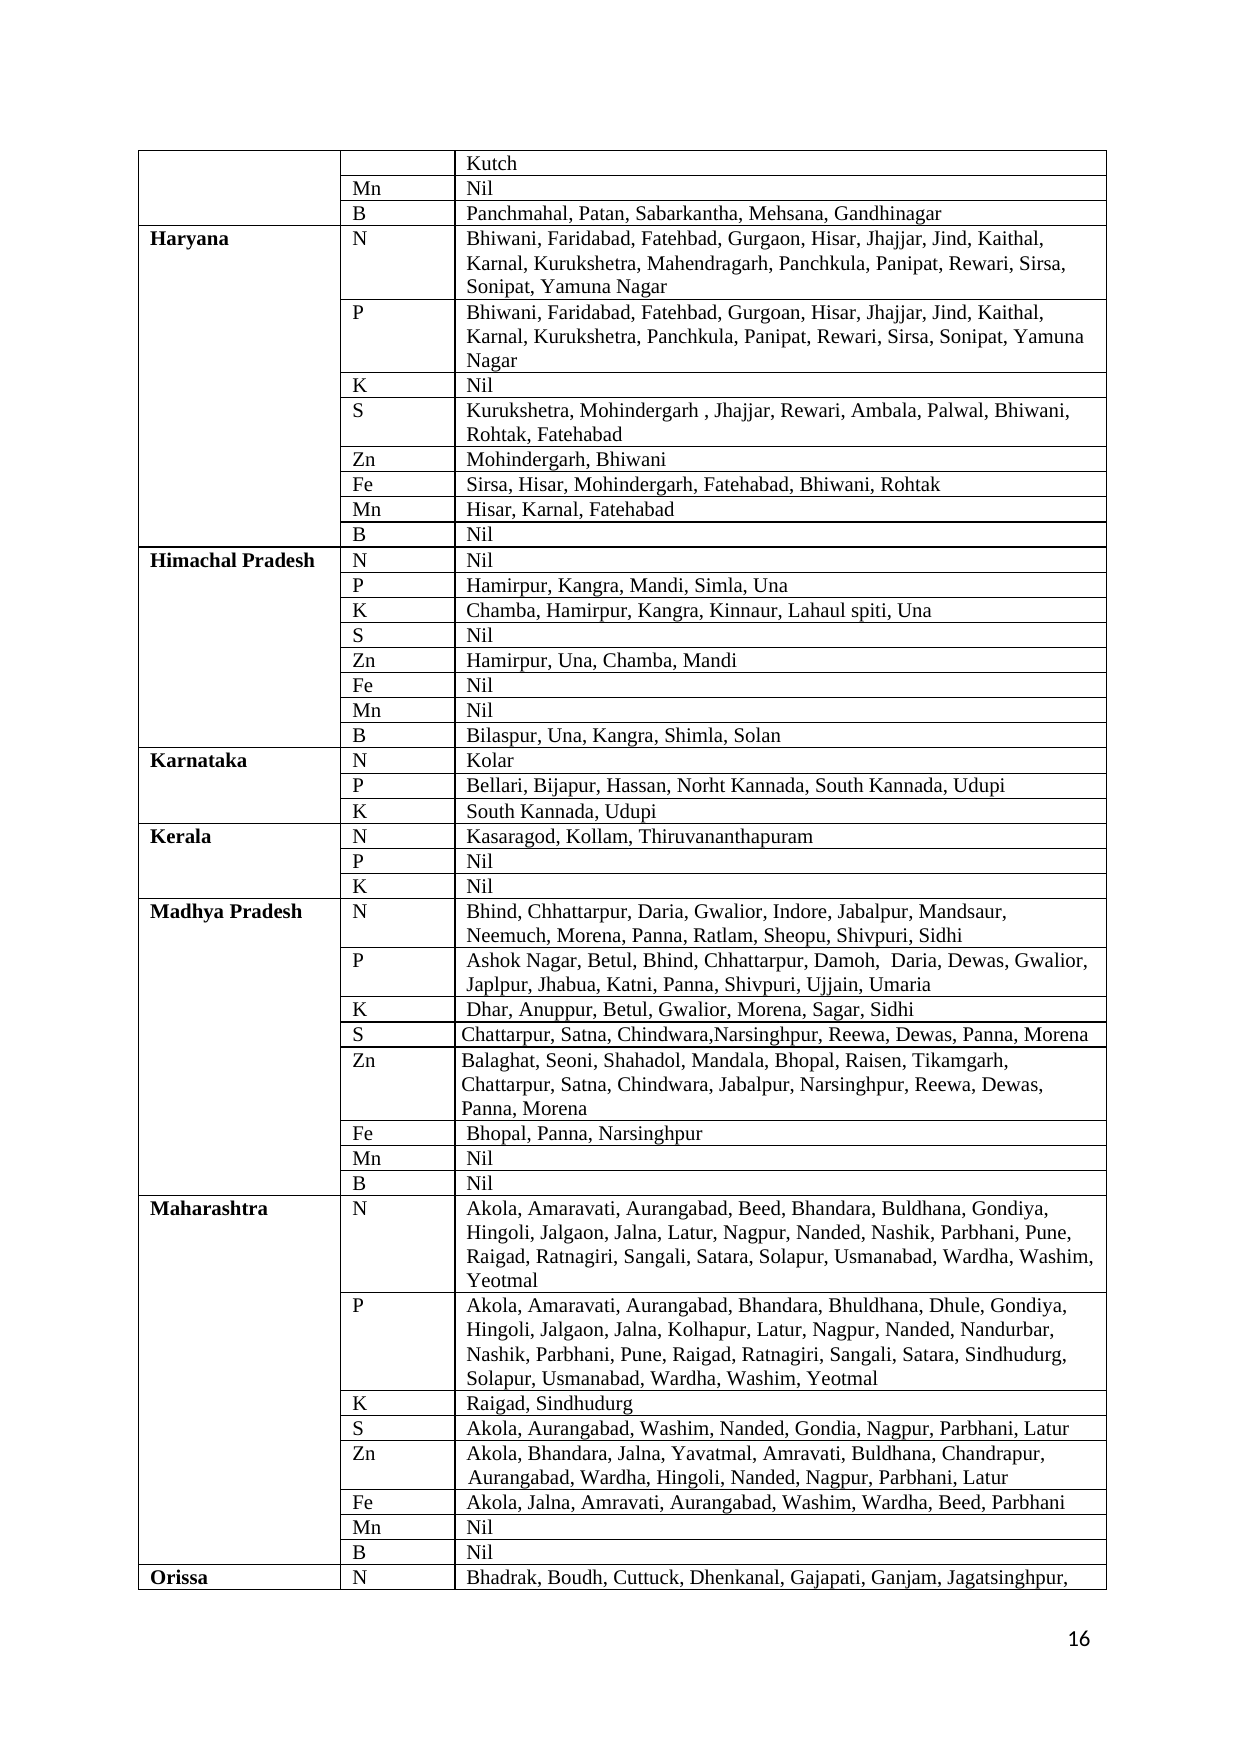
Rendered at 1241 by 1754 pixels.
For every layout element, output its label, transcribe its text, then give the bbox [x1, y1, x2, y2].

table_cell Kerala [139, 824, 340, 898]
table_cell Mn [341, 497, 454, 521]
table_cell K [341, 1391, 454, 1415]
table_cell P [341, 774, 454, 797]
table_cell B [341, 723, 454, 747]
table_cell Nil [456, 373, 1106, 397]
table_cell P [341, 948, 454, 996]
table_cell N [341, 824, 454, 848]
table_cell Raigad, Sindhudurg [456, 1391, 1106, 1415]
table_cell Bhind, Chhattarpur, Daria, Gwalior, Indore, Jabalpur, Mandsaur, Neemuch, Morena, Panna, Ratlam, Sheopu, Shivpuri, Sidhi [456, 899, 1106, 947]
table_cell Chamba, Hamirpur, Kangra, Kinnaur, Lahaul spiti, Una [456, 598, 1106, 622]
table_cell Mn [341, 1146, 454, 1170]
table_cell S [341, 1416, 454, 1440]
table_cell Nil [456, 1146, 1106, 1170]
table_cell Bhiwani, Faridabad, Fatehbad, Gurgaon, Hisar, Jhajjar, Jind, Kaithal, Karnal, Kurukshetra, Mahendragarh, Panchkula, Panipat, Rewari, Sirsa, Sonipat, Yamuna Nagar [456, 226, 1106, 298]
table_cell Nil [456, 1540, 1106, 1564]
table_cell Kasaragod, Kollam, Thiruvananthapuram [456, 824, 1106, 848]
table_cell Karnataka [139, 748, 340, 823]
table_cell Nil [456, 1515, 1106, 1539]
table_cell B [341, 201, 454, 225]
table_cell K [341, 874, 454, 898]
table_cell Bilaspur, Una, Kangra, Shimla, Solan [456, 723, 1106, 747]
table_cell K [341, 799, 454, 823]
table_cell S [341, 398, 454, 446]
table_cell Nil [456, 548, 1106, 572]
table_cell N [341, 1196, 454, 1292]
table_cell Akola, Jalna, Amravati, Aurangabad, Washim, Wardha, Beed, Parbhani [456, 1490, 1106, 1514]
table_cell Akola, Amaravati, Aurangabad, Beed, Bhandara, Buldhana, Gondiya, Hingoli, Jalgaon, Jalna, Latur, Nagpur, Nanded, Nashik, Parbhani, Pune, Raigad, Ratnagiri, Sangali, Satara, Solapur, Usmanabad, Wardha, Washim, Yeotmal [456, 1196, 1106, 1292]
table_cell S [341, 1023, 454, 1046]
table_cell P [341, 300, 454, 372]
table_cell B [341, 1540, 454, 1564]
table_cell Fe [341, 1490, 454, 1514]
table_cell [456, 1565, 1106, 1589]
table_cell Haryana [139, 226, 340, 546]
table_cell Nil [456, 673, 1106, 697]
table_cell Kolar [456, 748, 1106, 772]
table_cell Sirsa, Hisar, Mohindergarh, Fatehabad, Bhiwani, Rohtak [456, 472, 1106, 496]
table_cell Nil [456, 523, 1106, 546]
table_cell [456, 151, 1106, 175]
table_cell Akola, Aurangabad, Washim, Nanded, Gondia, Nagpur, Parbhani, Latur [456, 1416, 1106, 1440]
table_cell K [341, 598, 454, 622]
table_cell Nil [456, 698, 1106, 722]
table_cell Nil [456, 874, 1106, 898]
table_cell N [341, 899, 454, 947]
table_cell K [341, 373, 454, 397]
table_cell B [341, 1171, 454, 1195]
table_cell B [341, 523, 454, 546]
table_cell Zn [341, 1048, 454, 1120]
table_cell Akola, Amaravati, Aurangabad, Bhandara, Bhuldhana, Dhule, Gondiya, Hingoli, Jalgaon, Jalna, Kolhapur, Latur, Nagpur, Nanded, Nandurbar, Nashik, Parbhani, Pune, Raigad, Ratnagiri, Sangali, Satara, Sindhudurg, Solapur, Usmanabad, Wardha, Washim, Yeotmal [456, 1293, 1106, 1389]
table_cell N [341, 1565, 454, 1589]
table_cell Zn [341, 447, 454, 471]
table_cell N [341, 548, 454, 572]
table_cell Balaghat, Seoni, Shahadol, Mandala, Bhopal, Raisen, Tikamgarh, Chattarpur, Satna, Chindwara, Jabalpur, Narsinghpur, Reewa, Dewas, Panna, Morena [456, 1048, 1106, 1120]
table_cell Fe [341, 151, 454, 175]
table_cell N [341, 226, 454, 298]
table_cell Fe [341, 673, 454, 697]
table_cell Mohindergarh, Bhiwani [456, 447, 1106, 471]
table_cell South Kannada, Udupi [456, 799, 1106, 823]
table_cell S [341, 623, 454, 647]
table_cell Fe [341, 1121, 454, 1145]
table_cell Nil [456, 623, 1106, 647]
table_cell Akola, Bhandara, Jalna, Yavatmal, Amravati, Buldhana, Chandrapur, Aurangabad, Wardha, Hingoli, Nanded, Nagpur, Parbhani, Latur [456, 1441, 1106, 1489]
table_cell Nil [456, 849, 1106, 873]
table_cell Mn [341, 1515, 454, 1539]
table_cell Mn [341, 176, 454, 200]
table_cell Bhiwani, Faridabad, Fatehbad, Gurgoan, Hisar, Jhajjar, Jind, Kaithal, Karnal, Kurukshetra, Panchkula, Panipat, Rewari, Sirsa, Sonipat, Yamuna Nagar [456, 300, 1106, 372]
table_cell Kurukshetra, Mohindergarh , Jhajjar, Rewari, Ambala, Palwal, Bhiwani, Rohtak, Fatehabad [456, 398, 1106, 446]
table_cell Maharashtra [139, 1196, 340, 1564]
table_cell Bhopal, Panna, Narsinghpur [456, 1121, 1106, 1145]
table_cell Fe [341, 472, 454, 496]
table_cell Nil [456, 176, 1106, 200]
table_cell Himachal Pradesh [139, 548, 340, 747]
table_cell Hamirpur, Una, Chamba, Mandi [456, 648, 1106, 672]
table_cell Ashok Nagar, Betul, Bhind, Chhattarpur, Damoh, Daria, Dewas, Gwalior, Japlpur, Jhabua, Katni, Panna, Shivpuri, Ujjain, Umaria [456, 948, 1106, 996]
table_cell Madhya Pradesh [139, 899, 340, 1195]
table_cell Mn [341, 698, 454, 722]
table_cell Chattarpur, Satna, Chindwara,Narsinghpur, Reewa, Dewas, Panna, Morena [456, 1023, 1106, 1046]
table_cell N [341, 748, 454, 772]
table_cell Orissa [139, 1565, 340, 1589]
table_cell Dhar, Anuppur, Betul, Gwalior, Morena, Sagar, Sidhi [456, 997, 1106, 1021]
table_cell P [341, 573, 454, 597]
table_cell P [341, 1293, 454, 1389]
table_cell Nil [456, 1171, 1106, 1195]
table_cell Panchmahal, Patan, Sabarkantha, Mehsana, Gandhinagar [456, 201, 1106, 225]
table_cell Zn [341, 1441, 454, 1489]
table_cell Hisar, Karnal, Fatehabad [456, 497, 1106, 521]
table_cell Bellari, Bijapur, Hassan, Norht Kannada, South Kannada, Udupi [456, 774, 1106, 797]
table_cell P [341, 849, 454, 873]
table_cell K [341, 997, 454, 1021]
table_cell Hamirpur, Kangra, Mandi, Simla, Una [456, 573, 1106, 597]
table_cell Zn [341, 648, 454, 672]
